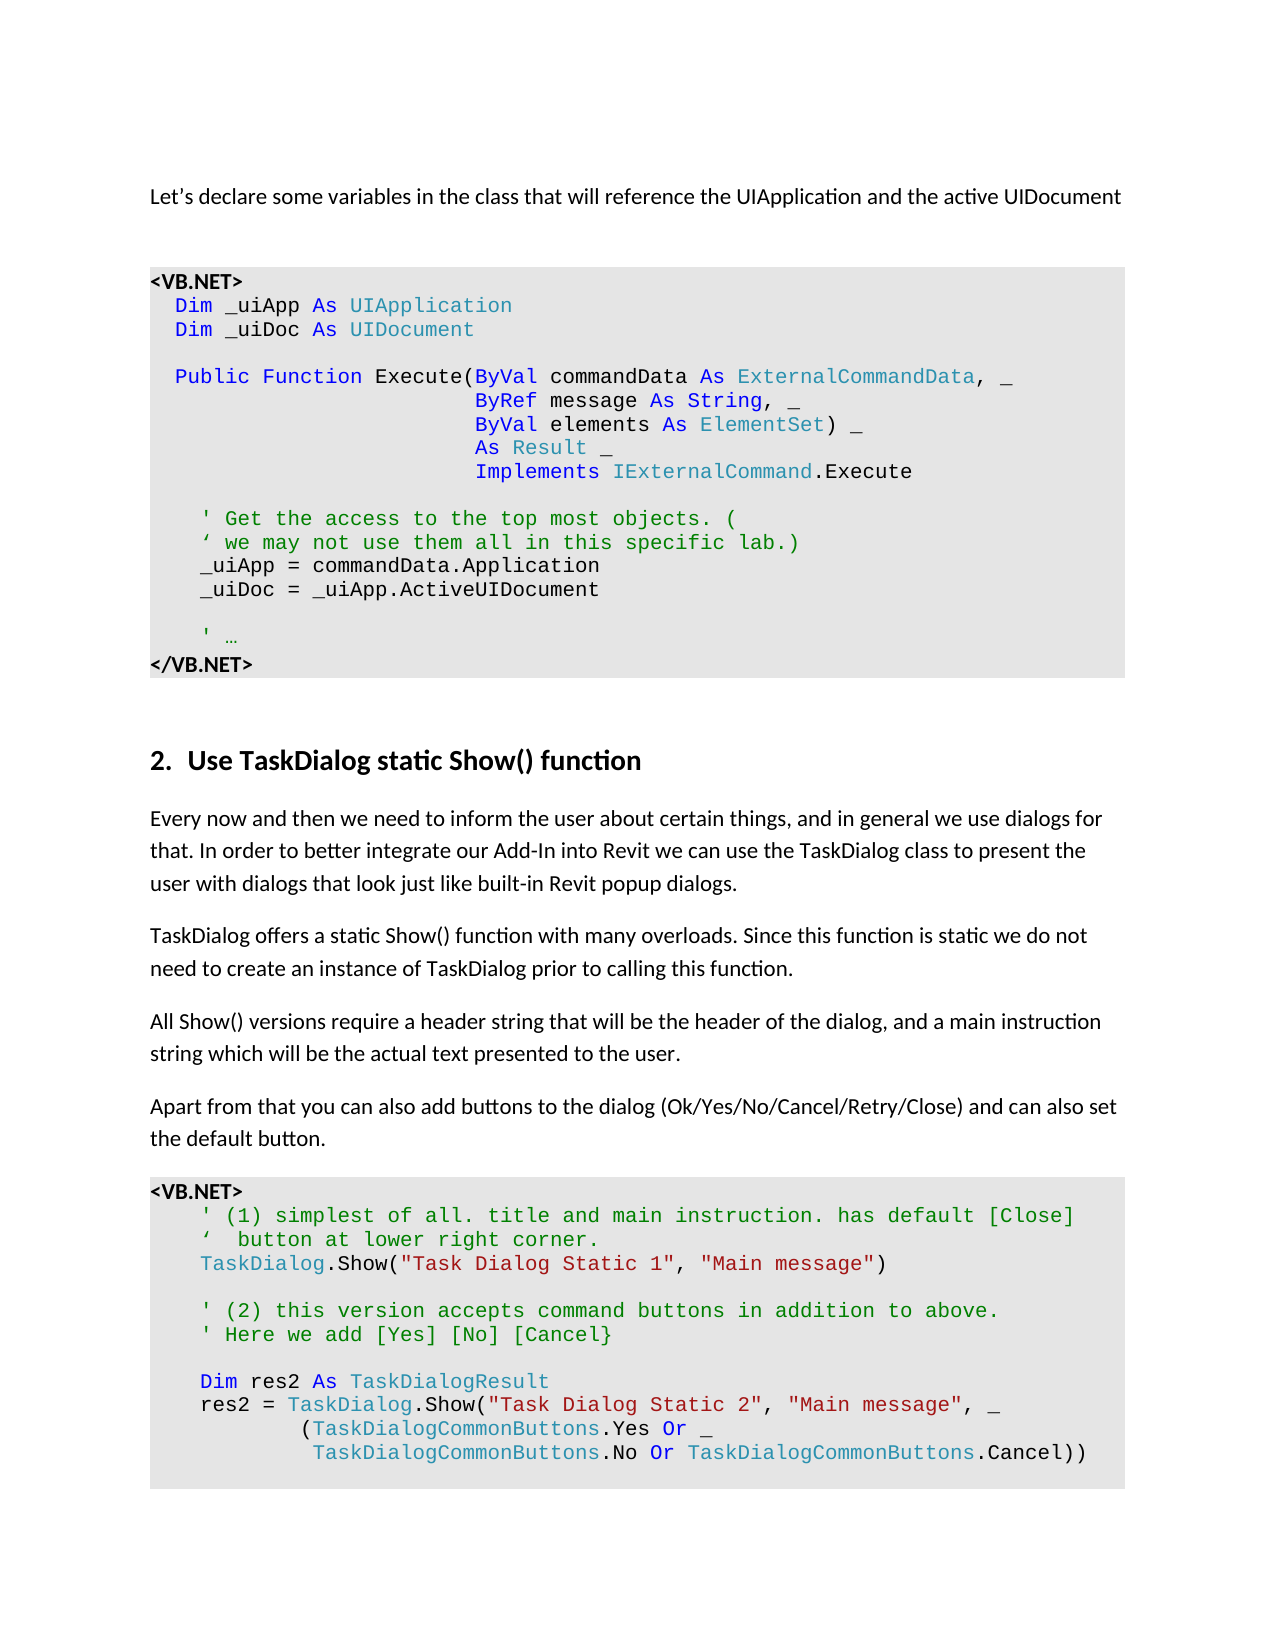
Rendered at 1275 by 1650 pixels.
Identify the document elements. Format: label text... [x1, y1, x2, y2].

text Implements IExternalCommand.Execute [150, 461, 1125, 484]
text Every now and then we need to inform the user about certain things, and in general we use dialogs for that. In order to better integrate our Add-In into Revit we can use the TaskDialog class to present the user with dialogs that look just like built-in Revit popup dialogs. [150, 804, 1125, 897]
text TaskDialog.Show("Task Dialog Static 1", "Main message") [150, 1253, 1125, 1276]
text Dim res2 As TaskDialogResult [150, 1371, 1125, 1394]
text <VB.NET> Dim _uiApp As UIApplication [150, 267, 1125, 319]
text ByVal elements As ElementSet) _ [150, 414, 1125, 437]
text ‘ button at lower right corner. [150, 1229, 1125, 1253]
text TaskDialogCommonButtons.No Or TaskDialogCommonButtons.Cancel)) [150, 1442, 1125, 1465]
text res2 = TaskDialog.Show("Task Dialog Static 2", "Main message", _ [150, 1394, 1125, 1418]
text ' Here we add [Yes] [No] [Cancel} [150, 1323, 1125, 1347]
text All Show() versions require a header string that will be the header of the dialog, and a main instruction string which will be the actual text presented to the user. [150, 1007, 1125, 1067]
text ByRef message As String, _ [150, 390, 1125, 414]
list Use TaskDialog static Show() function [150, 742, 1125, 778]
list Let’s declare some variables in the class that will reference the UIApplication and the active UIDocument [150, 182, 1125, 210]
text Apart from that you can also add buttons to the dialog (Ok/Yes/No/Cancel/Retry/Close) and can also set the default button. [150, 1092, 1125, 1152]
text </VB.NET> [150, 650, 1125, 678]
text ‘ we may not use them all in this specific lab.) [150, 532, 1125, 556]
text ' … [150, 626, 1125, 650]
text _uiDoc = _uiApp.ActiveUIDocument [150, 579, 1125, 603]
text As Result _ [150, 437, 1125, 461]
text ' Get the access to the top most objects. ( [150, 508, 1125, 532]
text Public Function Execute(ByVal commandData As ExternalCommandData, _ [150, 366, 1125, 390]
text _uiApp = commandData.Application [150, 556, 1125, 579]
text TaskDialog offers a static Show() function with many overloads. Since this function is static we do not need to create an instance of TaskDialog prior to calling this function. [150, 922, 1125, 982]
text <VB.NET> ' (1) simplest of all. title and main instruction. has default [Close] [150, 1177, 1125, 1229]
text Dim _uiDoc As UIDocument [150, 319, 1125, 343]
text ' (2) this version accepts command buttons in addition to above. [150, 1300, 1125, 1323]
text (TaskDialogCommonButtons.Yes Or _ [150, 1418, 1125, 1442]
